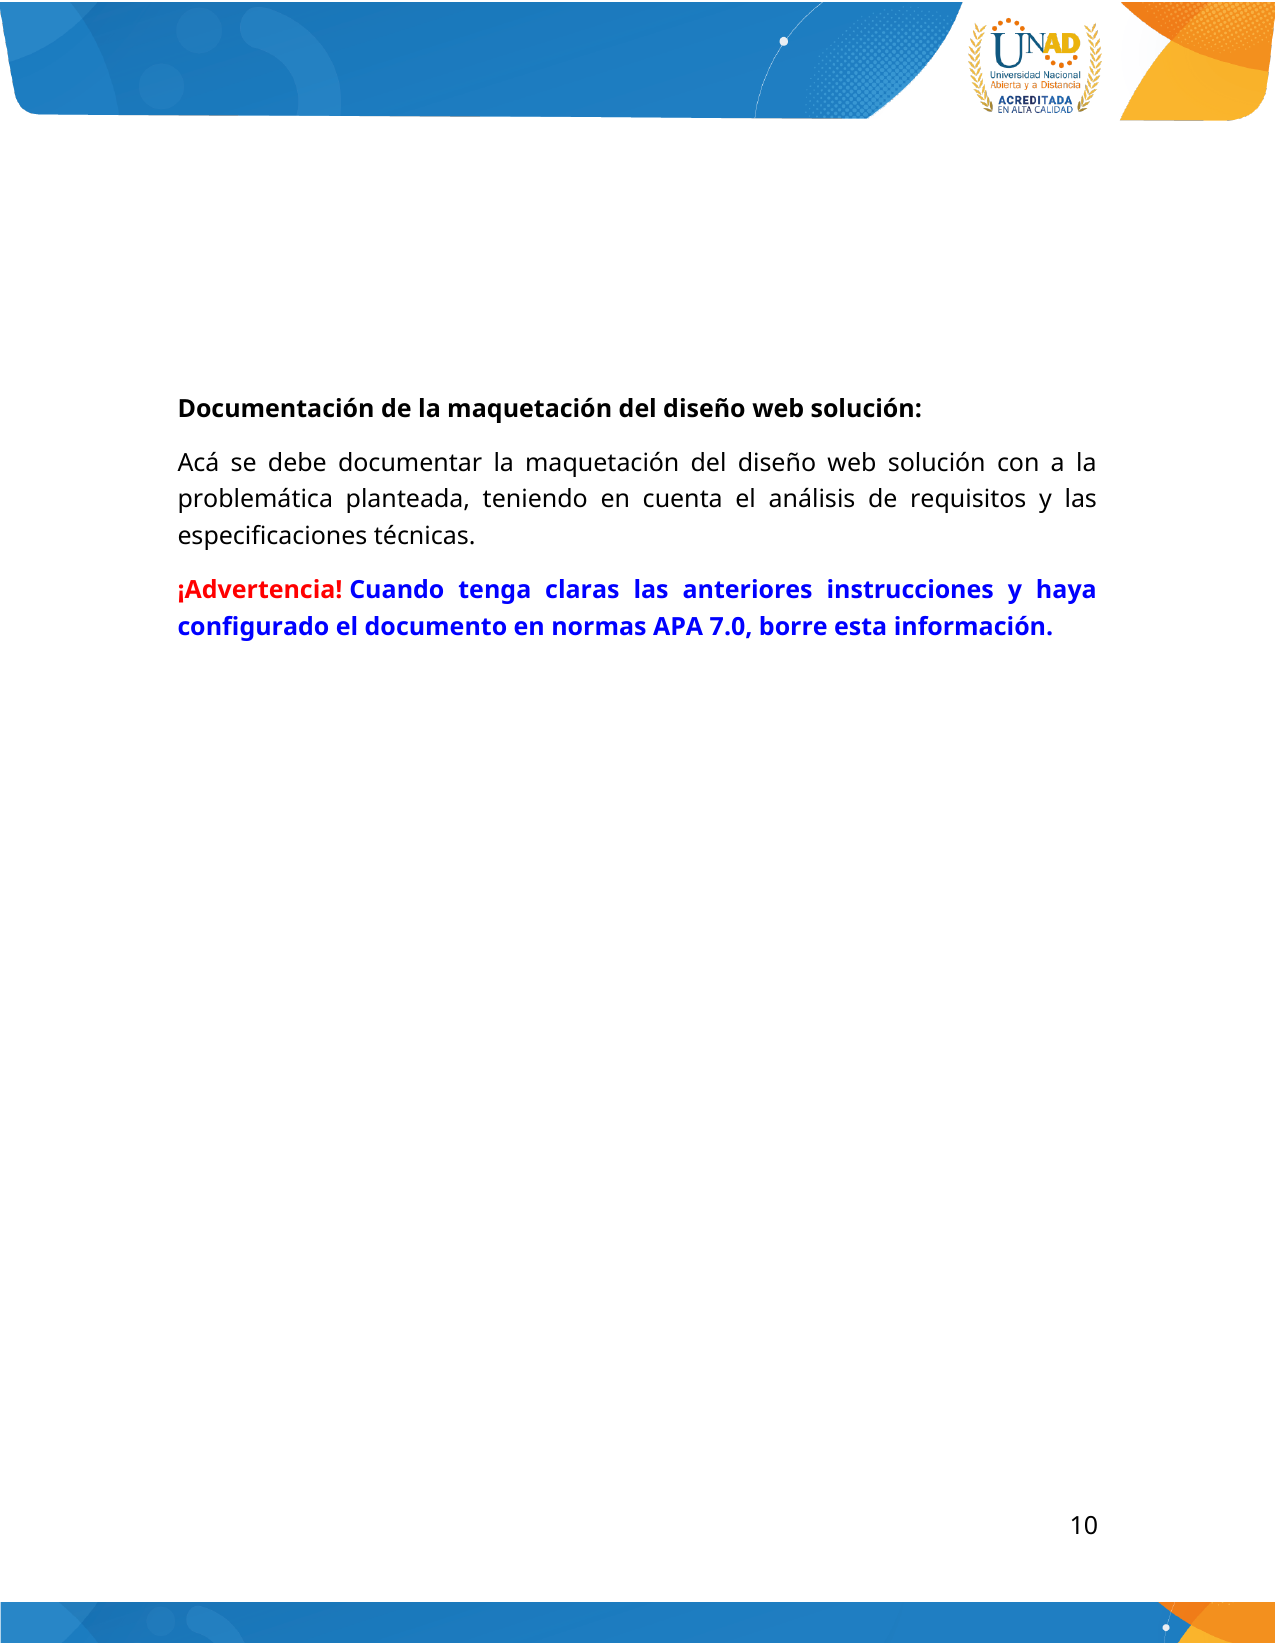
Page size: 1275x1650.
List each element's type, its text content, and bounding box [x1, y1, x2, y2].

text Acá se debe documentar la maquetación del diseño web solución con a la problemática planteada, teniendo en cuenta el análisis de requisitos y las especificaciones técnicas. [177, 444, 1098, 552]
picture [0, 2, 1275, 143]
text Documentación de la maquetación del diseño web solución: [177, 391, 1098, 425]
text ¡Advertencia! Cuando tenga claras las anteriores instrucciones y haya configurado el documento en normas APA 7.0, borre esta información. [177, 571, 1098, 642]
picture [0, 1602, 1275, 1643]
